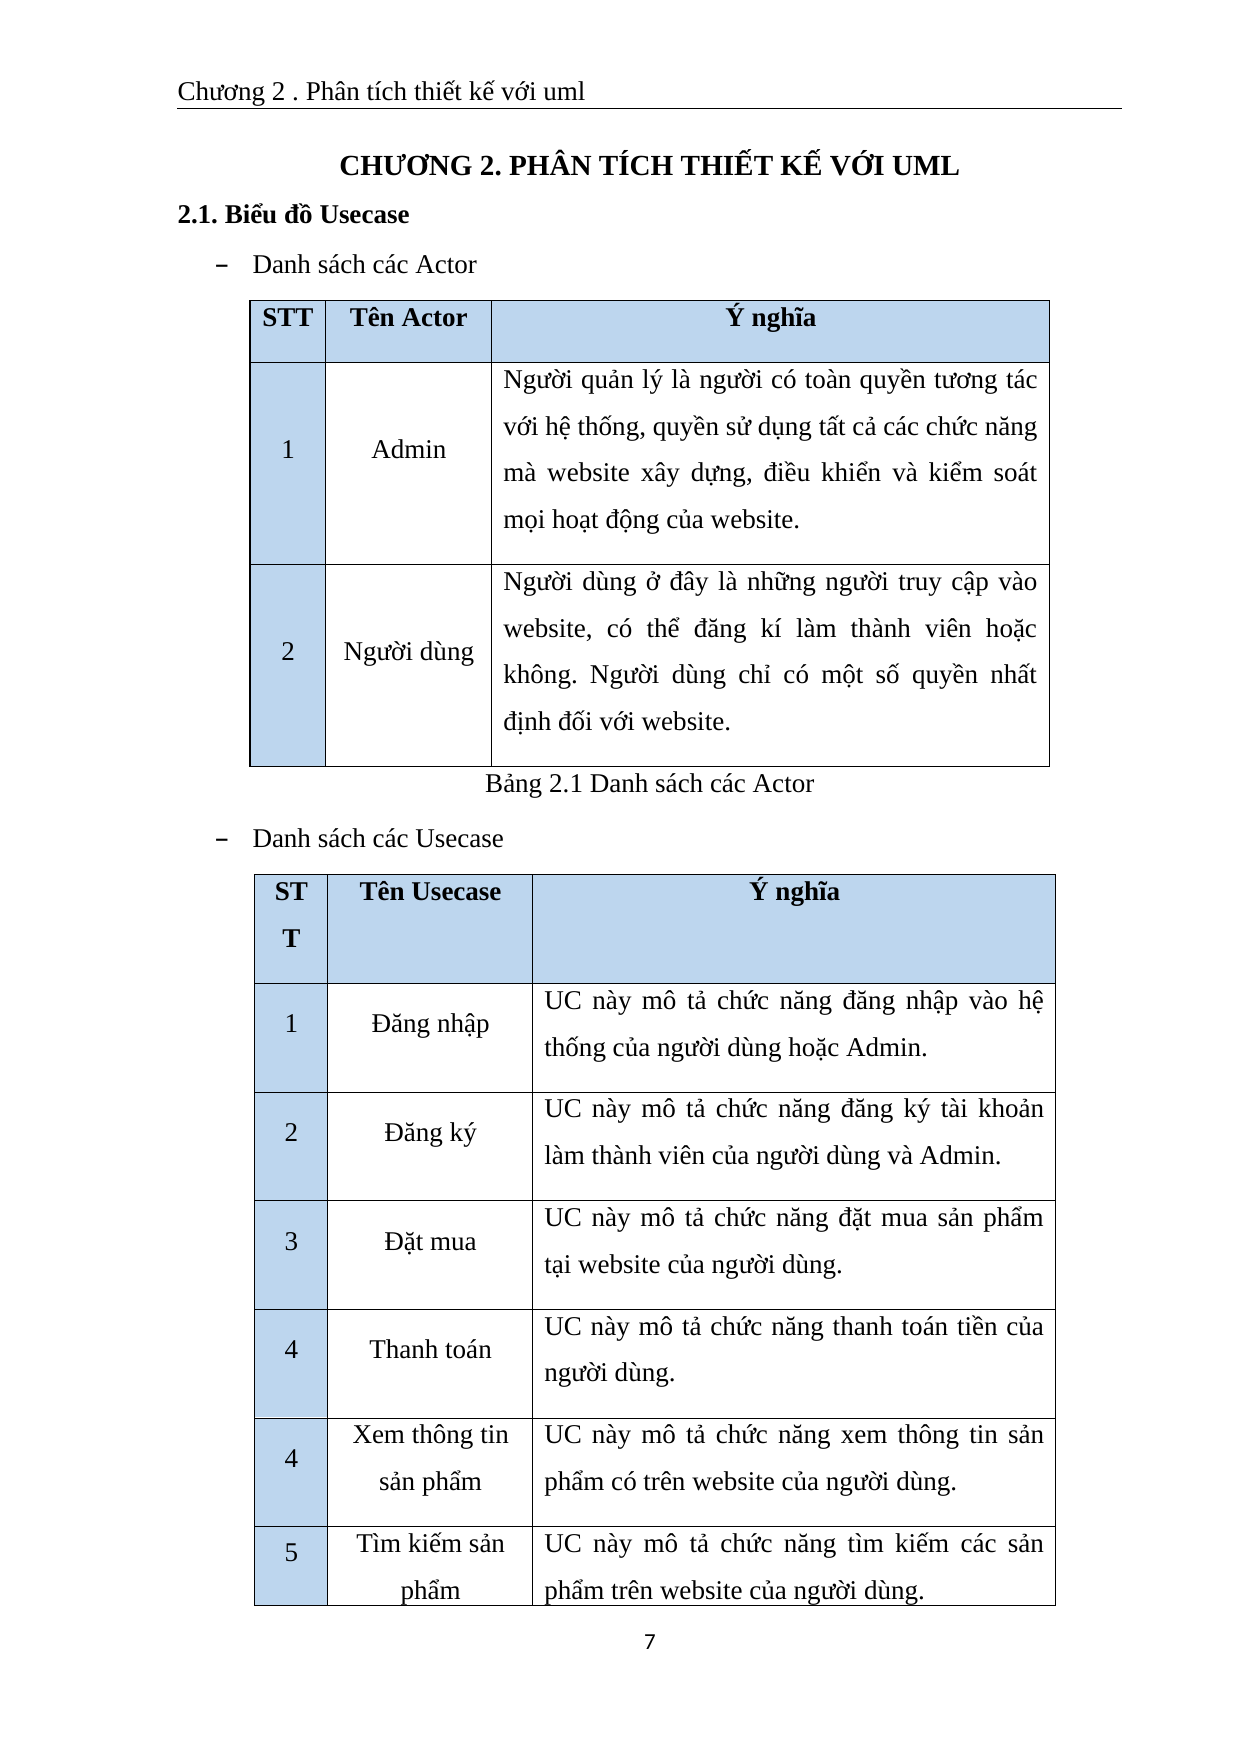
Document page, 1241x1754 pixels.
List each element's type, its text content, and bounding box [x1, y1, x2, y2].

table_cell 3 [255, 1201, 327, 1309]
table_cell 1 [255, 984, 327, 1092]
table_cell 1 [251, 363, 325, 564]
table_cell 2 [255, 1093, 327, 1200]
table_header STT [255, 875, 327, 983]
table_header Ý nghĩa [533, 875, 1055, 983]
table_cell Người dùng ở đây là những người truy cập vào website, có thể đăng kí làm thành viên hoặc không. Người dùng chỉ có một số quyền nhất định đối với website. [492, 565, 1049, 766]
table_cell UC này mô tả chức năng đăng nhập vào hệ thống của người dùng hoặc Admin. [533, 984, 1055, 1092]
table_header Ý nghĩa [492, 301, 1049, 362]
text PHÂN TÍCH THIẾT KẾ VỚI UML [177, 148, 1122, 181]
table_header Tên Actor [326, 301, 491, 362]
table_header Tên Usecase [328, 875, 532, 983]
table_cell Đăng nhập [328, 984, 532, 1092]
table_cell Đăng ký [328, 1093, 532, 1200]
table_cell Thanh toán [328, 1310, 532, 1417]
list Danh sách các Actor [215, 245, 1122, 282]
table_cell Người dùng [326, 565, 491, 766]
table_cell Đặt mua [328, 1201, 532, 1309]
table_cell 4 [255, 1419, 327, 1526]
table_cell Tìm kiếm sản phẩm [328, 1527, 532, 1605]
table_cell Admin [326, 363, 491, 564]
table_cell 5 [255, 1527, 327, 1605]
text Biểu đồ Usecase [177, 198, 1122, 229]
table_cell UC này mô tả chức năng đặt mua sản phẩm tại website của người dùng. [533, 1201, 1055, 1309]
table_cell UC này mô tả chức năng thanh toán tiền của người dùng. [533, 1310, 1055, 1417]
table_cell 2 [251, 565, 325, 766]
table_header STT [251, 301, 325, 362]
table_cell UC này mô tả chức năng đăng ký tài khoản làm thành viên của người dùng và Admin. [533, 1093, 1055, 1200]
table_cell Người quản lý là người có toàn quyền tương tác với hệ thống, quyền sử dụng tất cả các chức năng mà website xây dựng, điều khiển và kiểm soát mọi hoạt động của website. [492, 363, 1049, 564]
table_cell 4 [255, 1310, 327, 1417]
list Danh sách các Usecase [215, 819, 1122, 856]
table_cell Xem thông tin sản phẩm [328, 1419, 532, 1526]
table_cell UC này mô tả chức năng tìm kiếm các sản phẩm trên website của người dùng. [533, 1527, 1055, 1605]
table_cell UC này mô tả chức năng xem thông tin sản phẩm có trên website của người dùng. [533, 1419, 1055, 1526]
